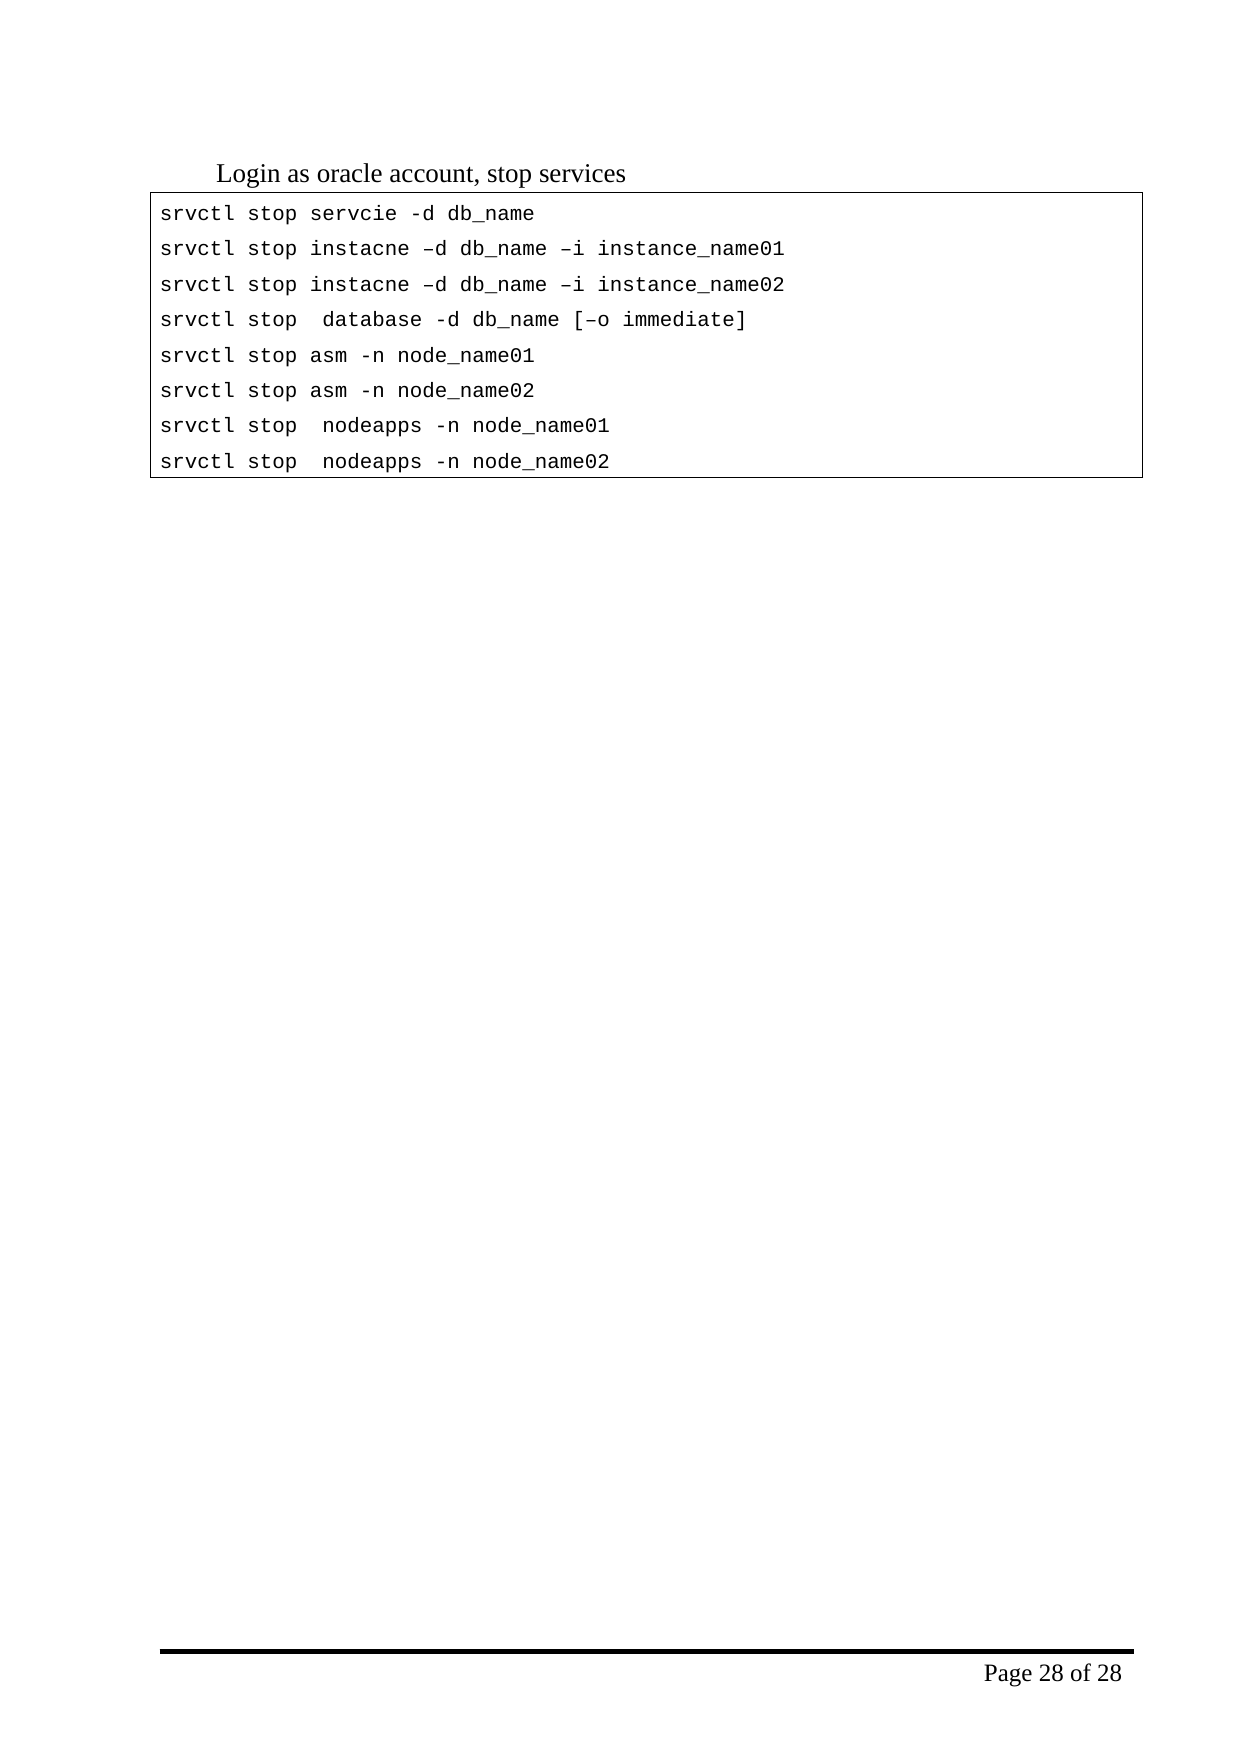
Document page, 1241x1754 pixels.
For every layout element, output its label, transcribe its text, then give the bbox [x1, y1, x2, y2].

text srvctl stop nodeapps -n node_name01 [151, 405, 1142, 439]
text srvctl stop servcie -d db_name [151, 193, 1142, 227]
text srvctl stop instacne –d db_name –i instance_name02 [151, 263, 1142, 297]
text srvctl stop nodeapps -n node_name02 [151, 440, 1142, 477]
text srvctl stop asm -n node_name01 [151, 334, 1142, 368]
text srvctl stop instacne –d db_name –i instance_name01 [151, 228, 1142, 262]
text srvctl stop database -d db_name [–o immediate] [151, 298, 1142, 333]
text Login as oracle account, stop services [159, 157, 1134, 188]
text srvctl stop asm -n node_name02 [151, 369, 1142, 404]
